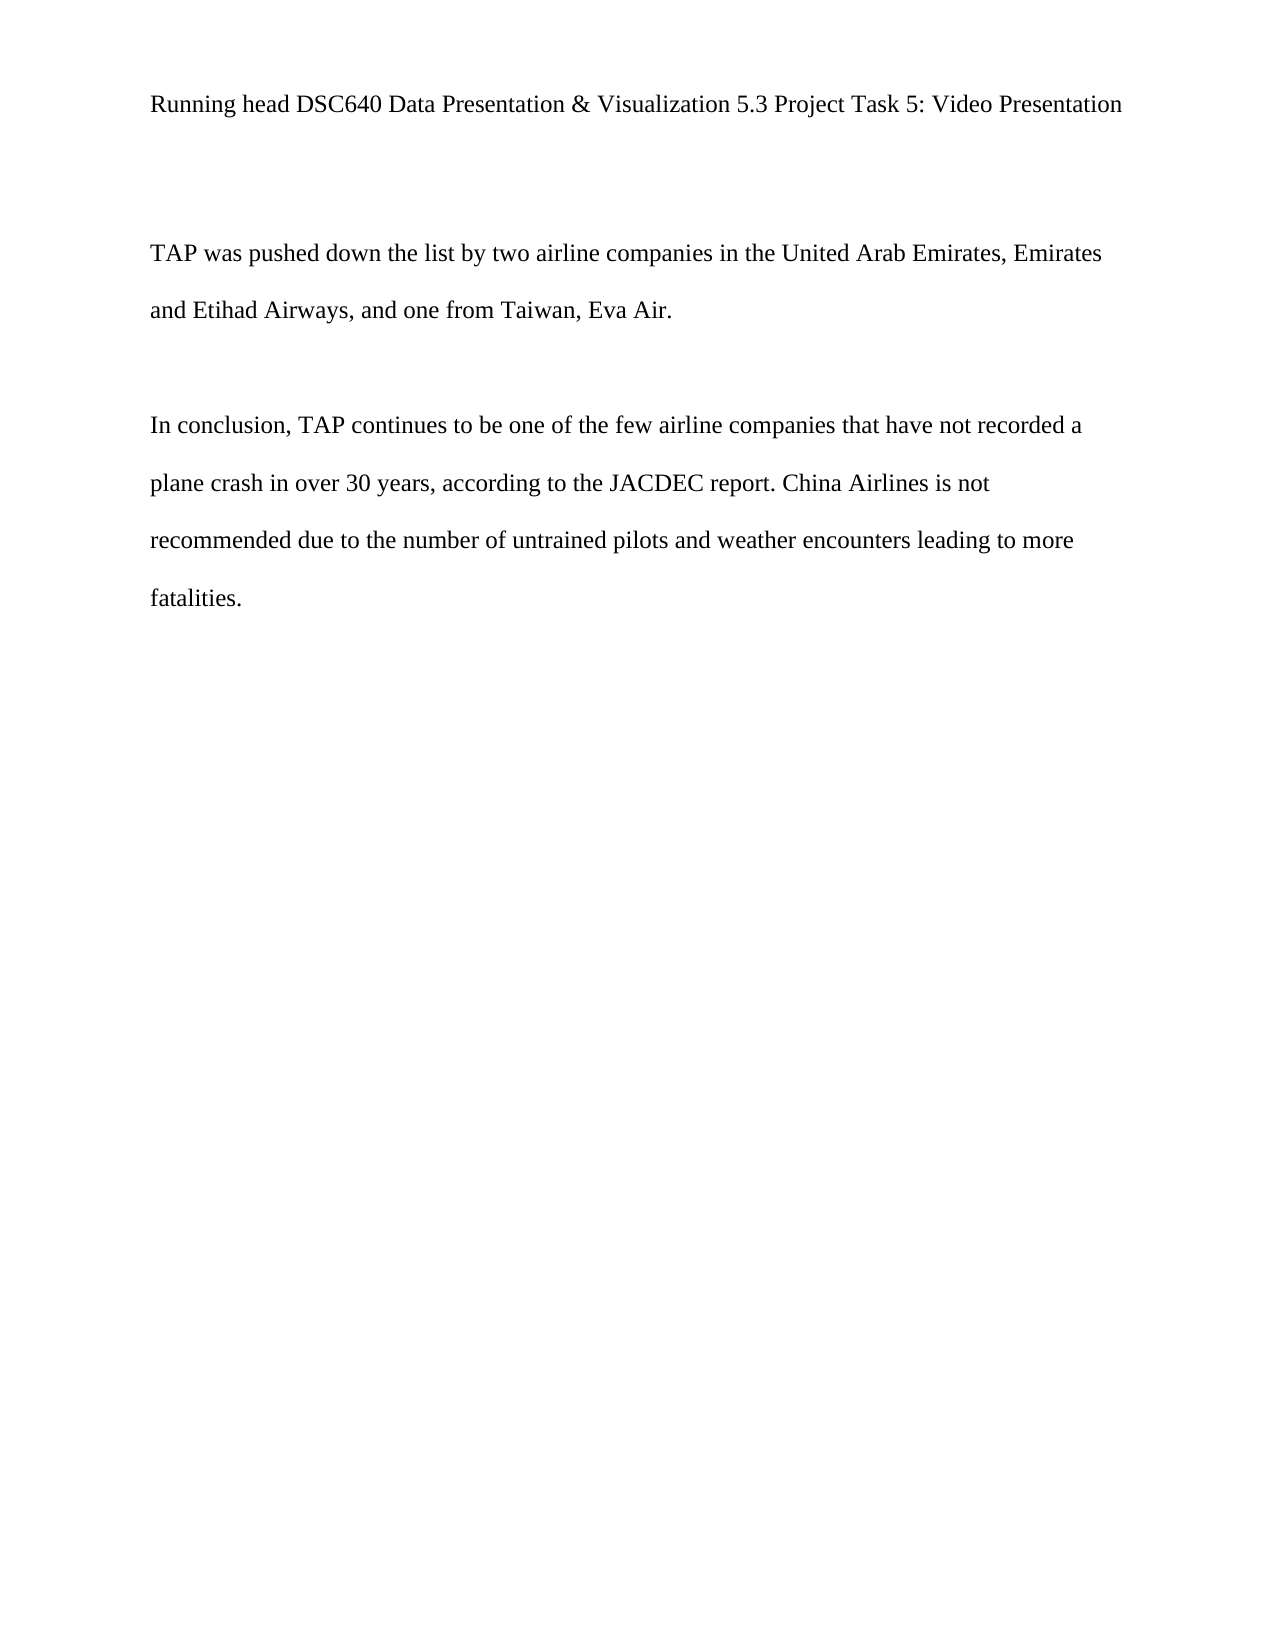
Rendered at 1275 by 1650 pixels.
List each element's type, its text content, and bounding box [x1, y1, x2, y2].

text TAP was pushed down the list by two airline companies in the United Arab Emirates, Emirates and Etihad Airways, and one from Taiwan, Eva Air. [150, 238, 1125, 324]
text In conclusion, TAP continues to be one of the few airline companies that have not recorded a plane crash in over 30 years, according to the JACDEC report. China Airlines is not recommended due to the number of untrained pilots and weather encounters leading to more fatalities. [150, 411, 1125, 612]
